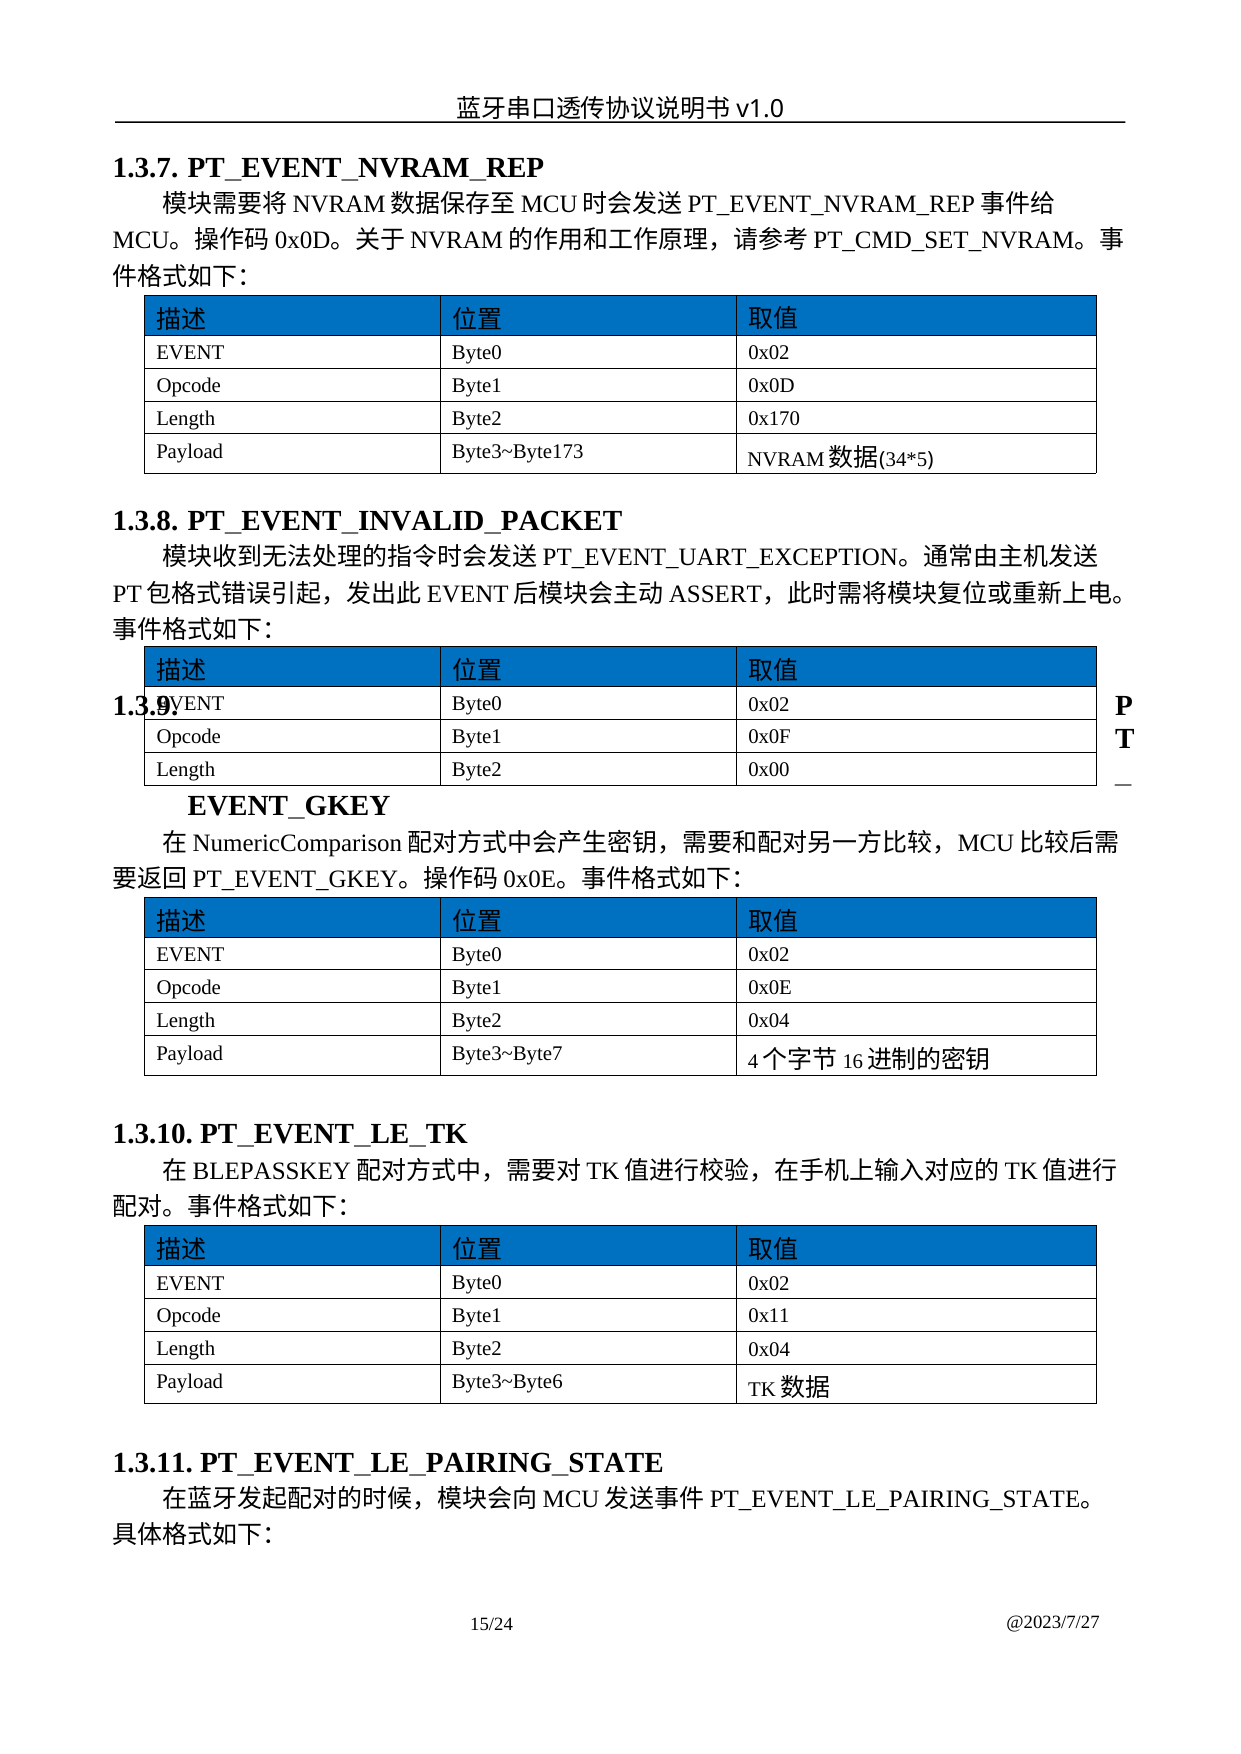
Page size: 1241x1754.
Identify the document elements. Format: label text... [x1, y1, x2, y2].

table_cell Byte0 [441, 687, 736, 719]
table_cell 0x0E [737, 970, 1096, 1002]
table_cell 0x02 [737, 1266, 1096, 1298]
table_header 描述 [145, 647, 440, 686]
table_cell Byte1 [441, 1299, 736, 1331]
table_header 取值 [737, 647, 1096, 686]
text 模块需要将NVRAM数据保存至MCU时会发送PT_EVENT_NVRAM_REP事件给MCU。操作码0x0D。关于NVRAM的作用和工作原理，请参考PT_CMD_SET_NVRAM。事件格式如下： [112, 184, 1128, 292]
table_cell 0x02 [737, 938, 1096, 969]
table_cell EVENT [145, 687, 440, 719]
table_header 位置 [441, 1226, 736, 1265]
table_cell 0x02 [737, 336, 1096, 368]
table_header 描述 [145, 1226, 440, 1265]
table_cell Byte0 [441, 1266, 736, 1298]
table_header 位置 [441, 898, 736, 937]
text 模块收到无法处理的指令时会发送PT_EVENT_UART_EXCEPTION。通常由主机发送PT包格式错误引起，发出此EVENT后模块会主动ASSERT，此时需将模块复位或重新上电。事件格式如下： [112, 537, 1128, 646]
table_cell 0x0D [737, 369, 1096, 401]
table_header 位置 [441, 647, 736, 686]
table_header 取值 [737, 898, 1096, 937]
table_cell Byte1 [441, 720, 736, 752]
subtitle PT_EVENT_LE_TK [112, 1117, 1128, 1150]
table_header 位置 [441, 296, 736, 335]
table_header 取值 [737, 1226, 1096, 1265]
table_cell Byte1 [441, 970, 736, 1002]
text 在BLEPASSKEY配对方式中，需要对TK值进行校验，在手机上输入对应的TK值进行配对。事件格式如下： [112, 1150, 1128, 1223]
table_cell EVENT [145, 938, 440, 969]
table_cell 0x0F [737, 720, 1096, 752]
subtitle PT_EVENT_LE_PAIRING_STATE [112, 1445, 1128, 1478]
subtitle PT_EVENT_GKEY [112, 688, 1128, 822]
table_cell Payload [145, 1365, 440, 1403]
table_cell NVRAM数据(34*5) [737, 434, 1096, 473]
table_cell 0x00 [737, 753, 1096, 785]
table_cell Byte0 [441, 938, 736, 969]
table_cell Opcode [145, 970, 440, 1002]
table_cell Opcode [145, 369, 440, 401]
table_cell Byte3~Byte6 [441, 1365, 736, 1403]
table_cell Byte2 [441, 1332, 736, 1364]
table_header 描述 [145, 898, 440, 937]
table_header 取值 [737, 296, 1096, 335]
table_cell Opcode [145, 720, 440, 752]
table_cell 0x11 [737, 1299, 1096, 1331]
table_cell EVENT [145, 1266, 440, 1298]
table_cell Length [145, 1003, 440, 1035]
table_cell 0x04 [737, 1003, 1096, 1035]
table_cell Length [145, 402, 440, 433]
table_cell 4个字节16进制的密钥 [737, 1036, 1096, 1075]
table_cell Byte1 [441, 369, 736, 401]
table_cell Byte2 [441, 1003, 736, 1035]
table_cell Payload [145, 434, 440, 473]
subtitle PT_EVENT_INVALID_PACKET [112, 503, 1128, 537]
text 在NumericComparison配对方式中会产生密钥，需要和配对另一方比较，MCU比较后需要返回PT_EVENT_GKEY。操作码0x0E。事件格式如下： [112, 822, 1128, 894]
table_cell Byte2 [441, 753, 736, 785]
table_cell 0x02 [737, 687, 1096, 719]
table_cell EVENT [145, 336, 440, 368]
text 在蓝牙发起配对的时候，模块会向MCU发送事件PT_EVENT_LE_PAIRING_STATE。具体格式如下： [112, 1478, 1128, 1551]
table_cell Byte0 [441, 336, 736, 368]
table_cell Byte3~Byte7 [441, 1036, 736, 1075]
table_cell Opcode [145, 1299, 440, 1331]
table_cell 0x170 [737, 402, 1096, 433]
table_cell 0x04 [737, 1332, 1096, 1364]
table_cell Length [145, 753, 440, 785]
table_header 描述 [145, 296, 440, 335]
table_cell Byte2 [441, 402, 736, 433]
table_cell Byte3~Byte173 [441, 434, 736, 473]
table_cell TK数据 [737, 1365, 1096, 1403]
subtitle PT_EVENT_NVRAM_REP [112, 150, 1128, 184]
table_cell Payload [145, 1036, 440, 1075]
table_cell Length [145, 1332, 440, 1364]
